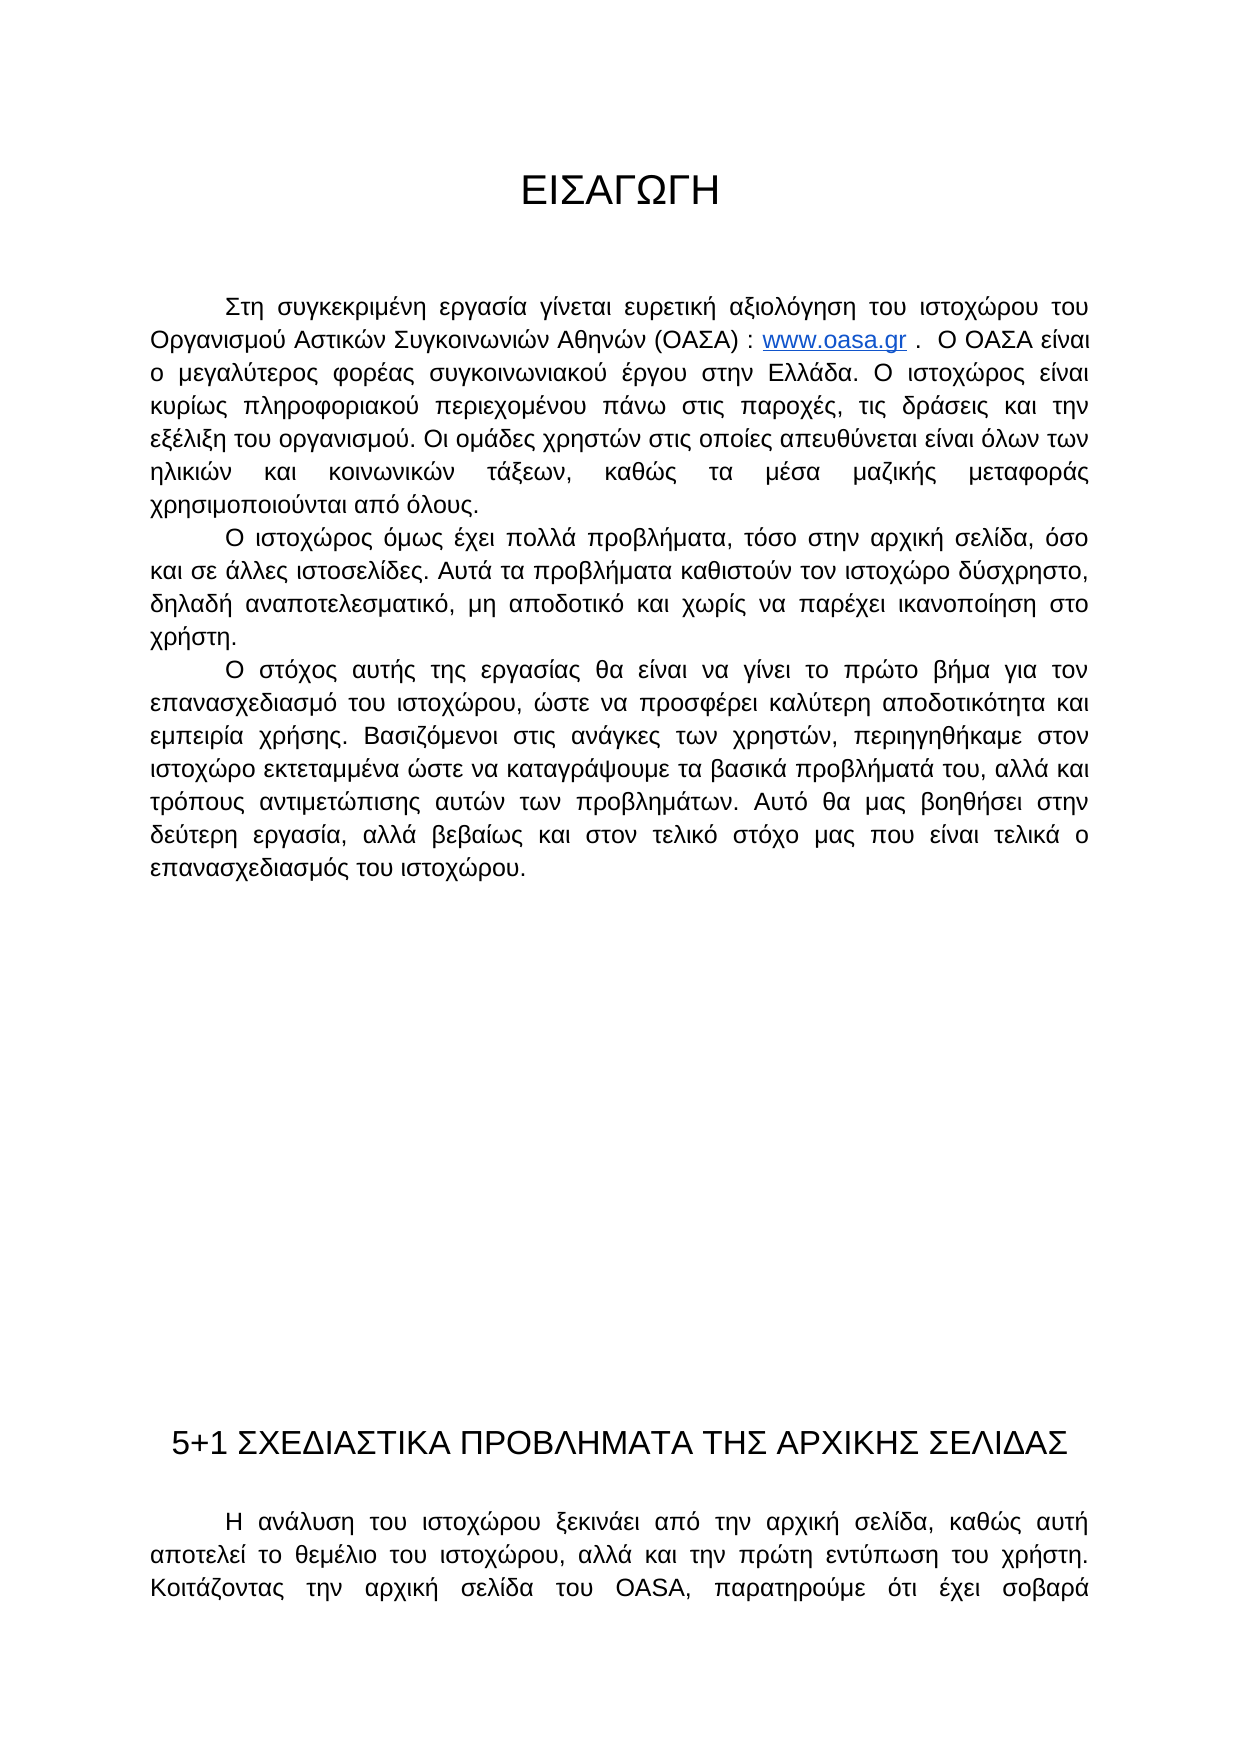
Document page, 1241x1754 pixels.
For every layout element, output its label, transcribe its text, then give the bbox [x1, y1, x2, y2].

subtitle ΕΙΣΑΓΩΓΗ [150, 166, 1090, 213]
text Ο ιστοχώρος όμως έχει πολλά προβλήματα, τόσο στην αρχική σελίδα, όσο και σε άλλες ιστοσελίδες. Αυτά τα προβλήματα καθιστούν τον ιστοχώρο δύσχρηστο, δηλαδή αναποτελεσματικό, μη αποδοτικό και χωρίς να παρέχει ικανοποίηση στο χρήστη. [150, 523, 1090, 651]
subtitle 5+1 ΣΧΕΔΙΑΣΤΙΚΑ ΠΡΟΒΛΗΜΑΤΑ ΤΗΣ ΑΡΧΙΚΗΣ ΣΕΛΙΔΑΣ [150, 1423, 1090, 1462]
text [150, 1507, 1090, 1602]
text Στη συγκεκριμένη εργασία γίνεται ευρετική αξιολόγηση του ιστοχώρου του Οργανισμού Αστικών Συγκοινωνιών Αθηνών (ΟΑΣΑ) : www.oasa.gr . Ο ΟΑΣΑ είναι ο μεγαλύτερος φορέας συγκοινωνιακού έργου στην Ελλάδα. Ο ιστοχώρος είναι κυρίως πληροφοριακού περιεχομένου πάνω στις παροχές, τις δράσεις και την εξέλιξη του οργανισμού. Οι ομάδες χρηστών στις οποίες απευθύνεται είναι όλων των ηλικιών και κοινωνικών τάξεων, καθώς τα μέσα μαζικής μεταφοράς χρησιμοποιούνται από όλους. [150, 292, 1090, 519]
text Ο στόχος αυτής της εργασίας θα είναι να γίνει το πρώτο βήμα για τον επανασχεδιασμό του ιστοχώρου, ώστε να προσφέρει καλύτερη αποδοτικότητα και εμπειρία χρήσης. Βασιζόμενοι στις ανάγκες των χρηστών, περιηγηθήκαμε στον ιστοχώρο εκτεταμμένα ώστε να καταγράψουμε τα βασικά προβλήματά του, αλλά και τρόπους αντιμετώπισης αυτών των προβλημάτων. Αυτό θα μας βοηθήσει στην δεύτερη εργασία, αλλά βεβαίως και στον τελικό στόχο μας που είναι τελικά ο επανασχεδιασμός του ιστοχώρου. [150, 655, 1090, 882]
